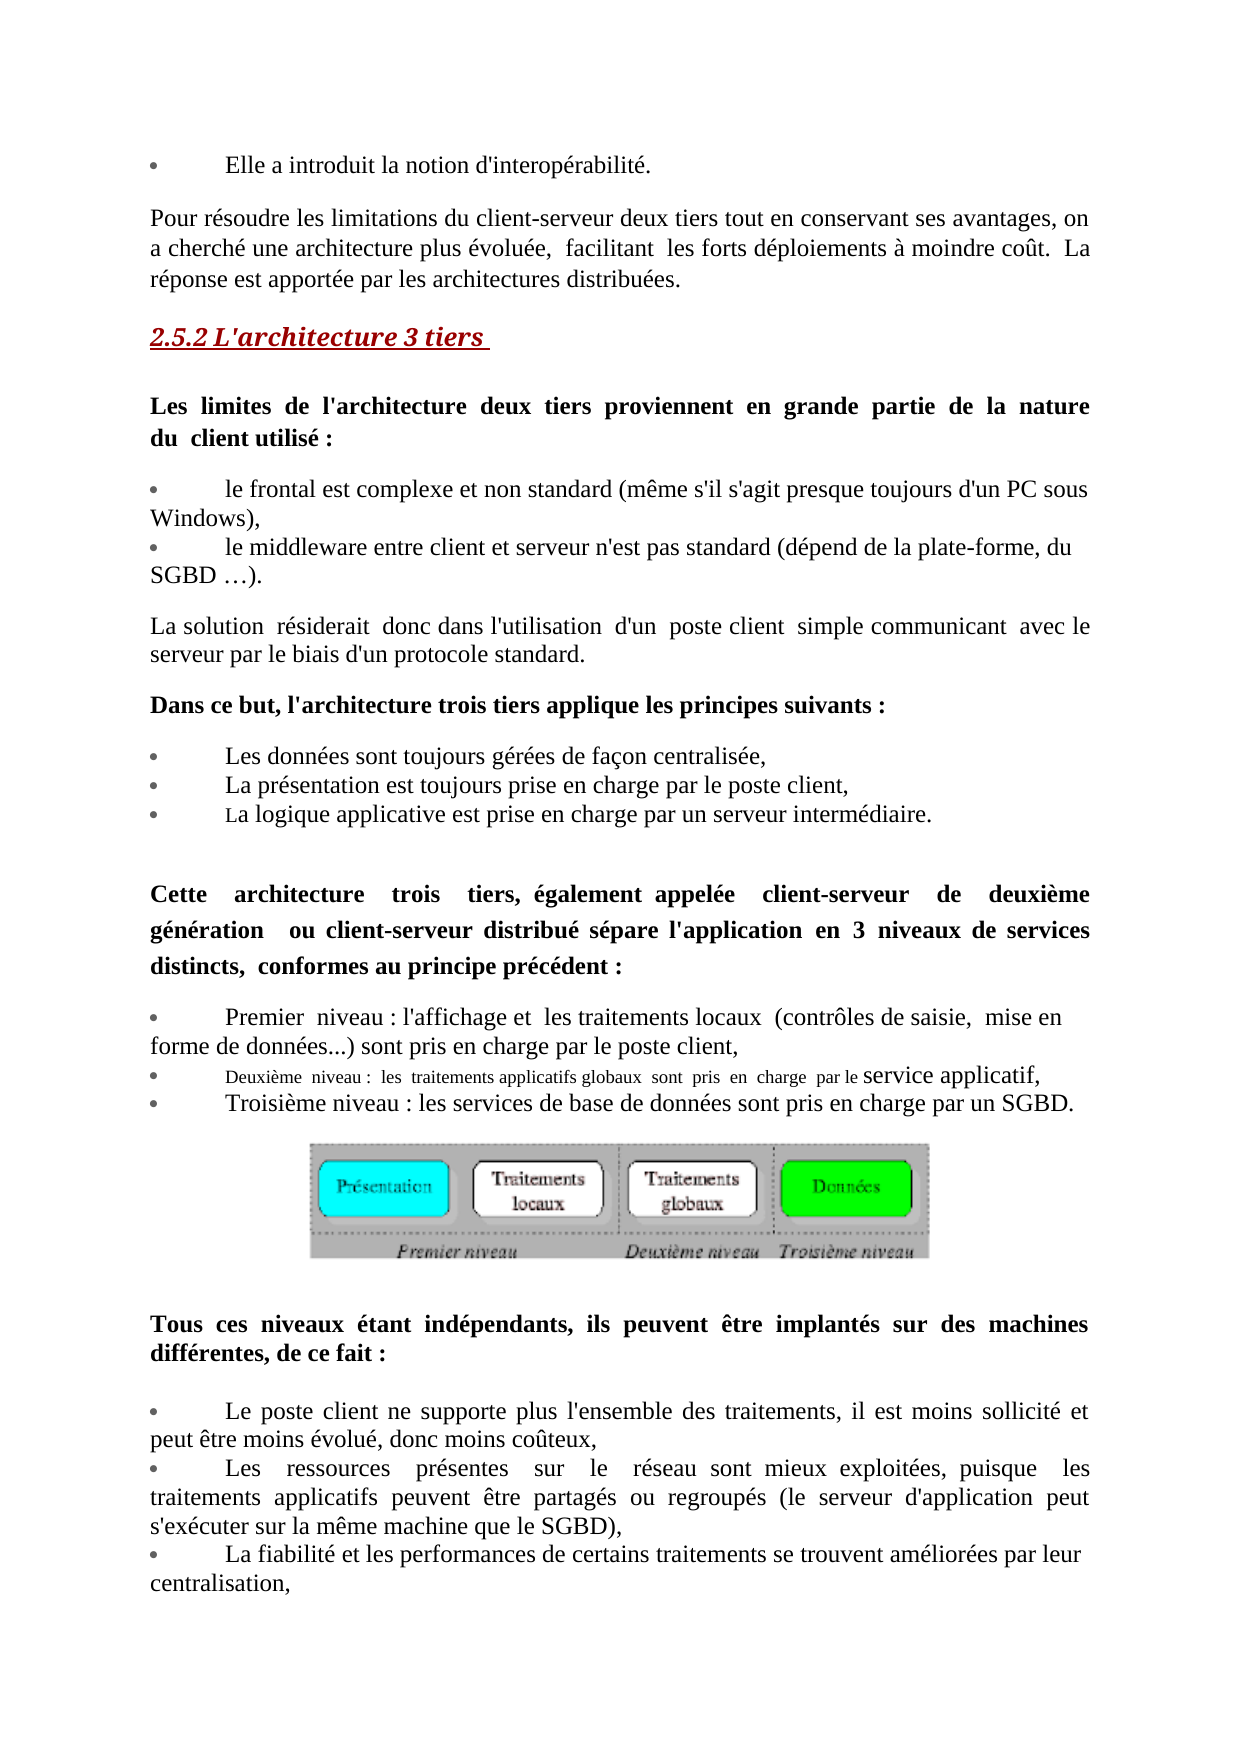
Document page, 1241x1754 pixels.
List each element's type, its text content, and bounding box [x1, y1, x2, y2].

text Dans ce but, l'architecture trois tiers applique les principes suivants : [150, 690, 1090, 719]
text Pour résoudre les limitations du client-serveur deux tiers tout en conservant ses avantages, on a cherché une architecture plus évoluée, facilitant les forts déploiements à moindre coût. La réponse est apportée par les architectures distribuées. [150, 201, 1090, 292]
list Deuxième niveau : les traitements applicatifs globaux sont pris en charge par le service applicatif, [150, 1060, 1090, 1088]
list Troisième niveau : les services de base de données sont pris en charge par un SGBD. [150, 1088, 1090, 1117]
list Elle a introduit la notion d'interopérabilité. [150, 150, 1090, 179]
list Le poste client ne supporte plus l'ensemble des traitements, il est moins sollicité et peut être moins évolué, donc moins coûteux, [150, 1396, 1090, 1453]
list Les données sont toujours gérées de façon centralisée, [150, 741, 1090, 770]
text Tous ces niveaux étant indépendants, ils peuvent être implantés sur des machines différentes, de ce fait : [150, 1308, 1090, 1367]
text Cette architecture trois tiers, également appelée client-serveur de deuxième génération ou client-serveur distribué sépare l'application en 3 niveaux de services distincts, conformes au principe précédent : [150, 872, 1090, 980]
text Les limites de l'architecture deux tiers proviennent en grande partie de la nature du client utilisé : [150, 388, 1090, 452]
list le middleware entre client et serveur n'est pas standard (dépend de la plate-forme, du SGBD …). [150, 532, 1090, 589]
list La fiabilité et les performances de certains traitements se trouvent améliorées par leur centralisation, [150, 1539, 1090, 1597]
list La logique applicative est prise en charge par un serveur intermédiaire. [150, 799, 1090, 828]
list le frontal est complexe et non standard (même s'il s'agit presque toujours d'un PC sous Windows), [150, 474, 1090, 532]
text La solution résiderait donc dans l'utilisation d'un poste client simple communicant avec le serveur par le biais d'un protocole standard. [150, 611, 1090, 668]
text 2.5.2 L'architecture 3 tiers [150, 319, 1090, 353]
picture [307, 1141, 933, 1263]
list La présentation est toujours prise en charge par le poste client, [150, 770, 1090, 799]
list Premier niveau : l'affichage et les traitements locaux (contrôles de saisie, mise en forme de données...) sont pris en charge par le poste client, [150, 1002, 1090, 1060]
list Les ressources présentes sur le réseau sont mieux exploitées, puisque les traitements applicatifs peuvent être partagés ou regroupés (le serveur d'application peut s'exécuter sur la même machine que le SGBD), [150, 1453, 1090, 1539]
